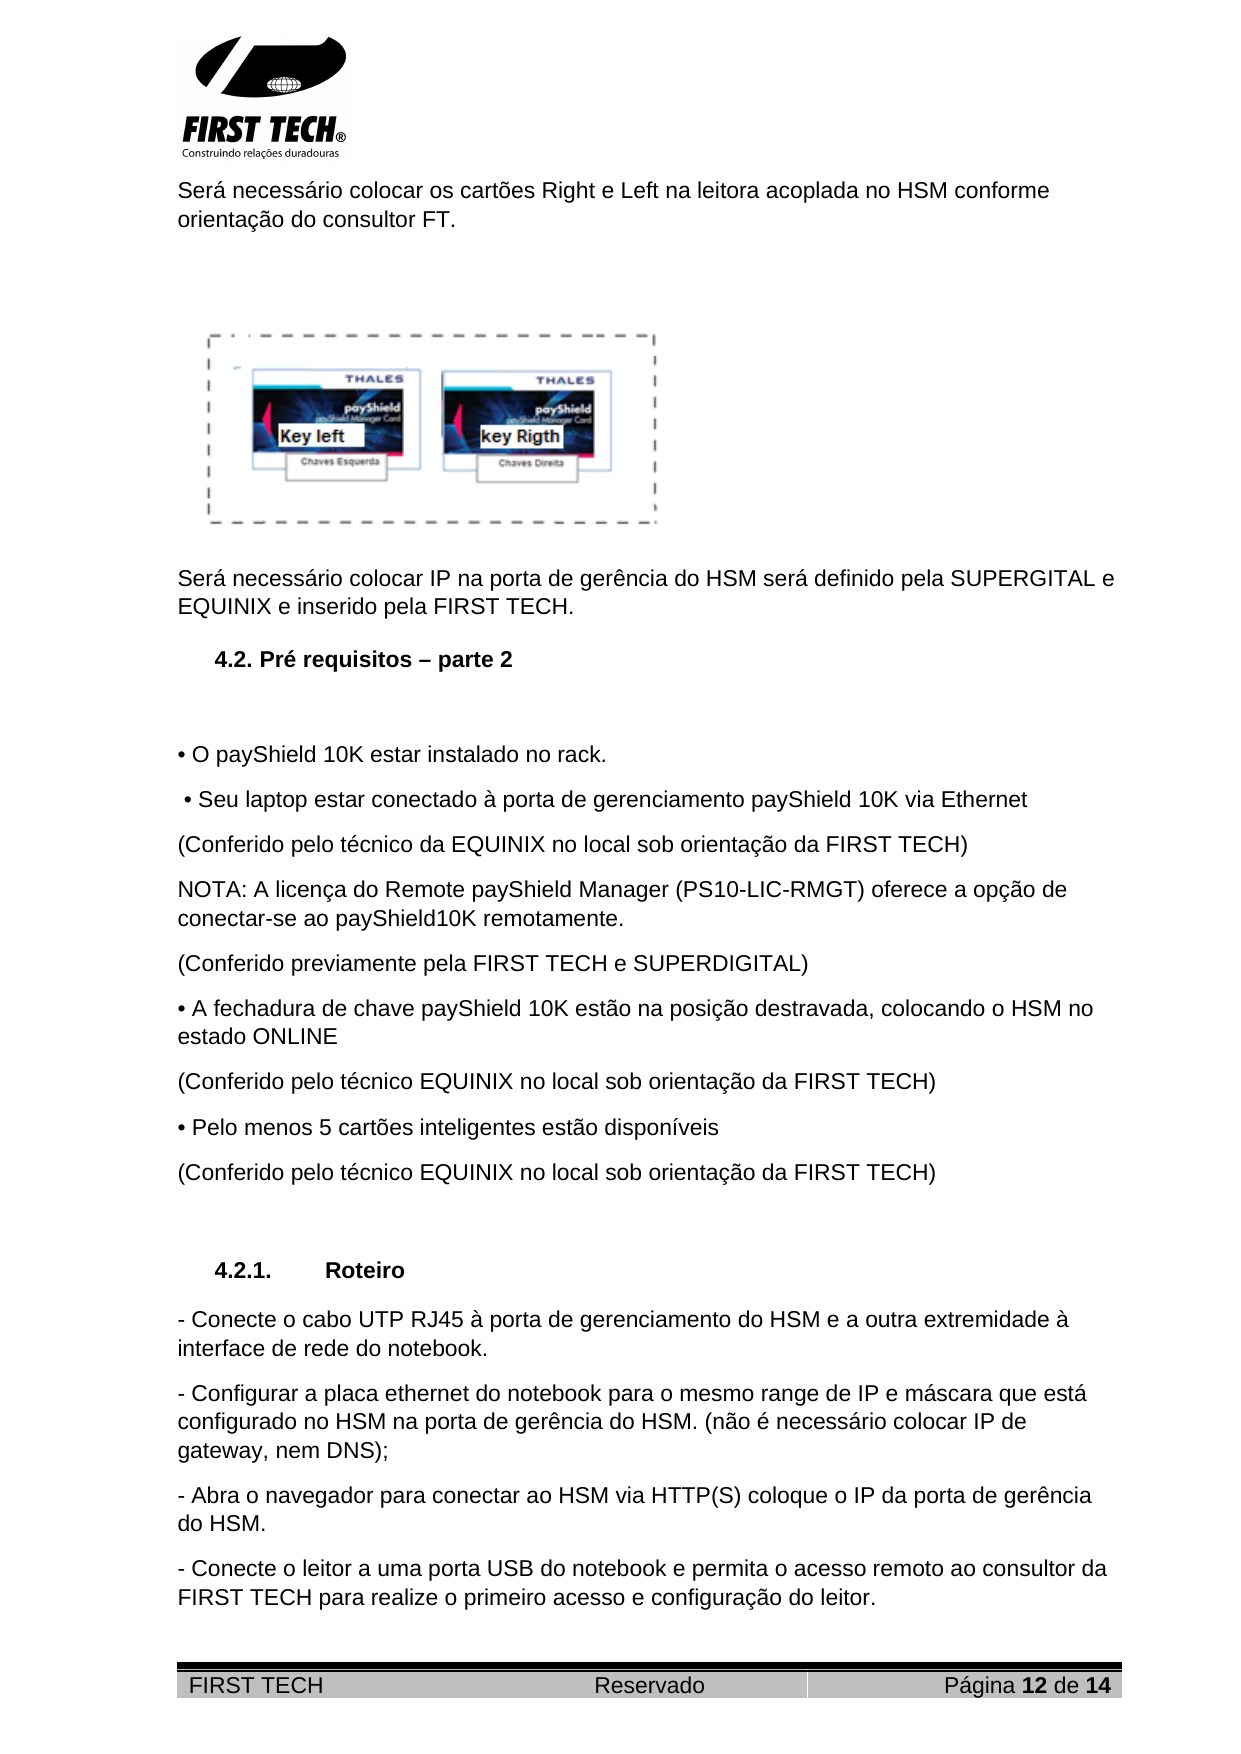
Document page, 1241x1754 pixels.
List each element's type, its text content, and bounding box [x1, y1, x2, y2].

text (Conferido previamente pela FIRST TECH e SUPERDIGITAL) [177, 950, 1122, 976]
text (Conferido pelo técnico EQUINIX no local sob orientação da FIRST TECH) [177, 1068, 1122, 1095]
text - Conecte o leitor a uma porta USB do notebook e permita o acesso remoto ao consultor da FIRST TECH para realize o primeiro acesso e configuração do leitor. [177, 1555, 1122, 1610]
text - Abra o navegador para conectar ao HSM via HTTP(S) coloque o IP da porta de gerência do HSM. [177, 1482, 1122, 1537]
text NOTA: A licença do Remote payShield Manager (PS10-LIC-RMGT) oferece a opção de conectar-se ao payShield10K remotamente. [177, 876, 1122, 931]
text Será necessário colocar IP na porta de gerência do HSM será definido pela SUPERGITAL e EQUINIX e inserido pela FIRST TECH. [177, 564, 1122, 619]
text - Conecte o cabo UTP RJ45 à porta de gerenciamento do HSM e a outra extremidade à interface de rede do notebook. [177, 1306, 1122, 1361]
text - Configurar a placa ethernet do notebook para o mesmo range de IP e máscara que está configurado no HSM na porta de gerência do HSM. (não é necessário colocar IP de gateway, nem DNS); [177, 1380, 1122, 1463]
text • Seu laptop estar conectado à porta de gerenciamento payShield 10K via Ethernet [177, 786, 1122, 812]
picture [177, 295, 678, 546]
text (Conferido pelo técnico da EQUINIX no local sob orientação da FIRST TECH) [177, 831, 1122, 857]
picture [177, 34, 353, 166]
text • Pelo menos 5 cartões inteligentes estão disponíveis [177, 1113, 1122, 1140]
text Será necessário colocar os cartões Right e Left na leitora acoplada no HSM conforme orientação do consultor FT. [177, 177, 1122, 232]
subtitle Pré requisitos – parte 2 [214, 646, 1122, 673]
text • O payShield 10K estar instalado no rack. [177, 741, 1122, 767]
subtitle Roteiro [214, 1257, 1122, 1283]
text • A fechadura de chave payShield 10K estão na posição destravada, colocando o HSM no estado ONLINE [177, 995, 1122, 1049]
text (Conferido pelo técnico EQUINIX no local sob orientação da FIRST TECH) [177, 1158, 1122, 1185]
